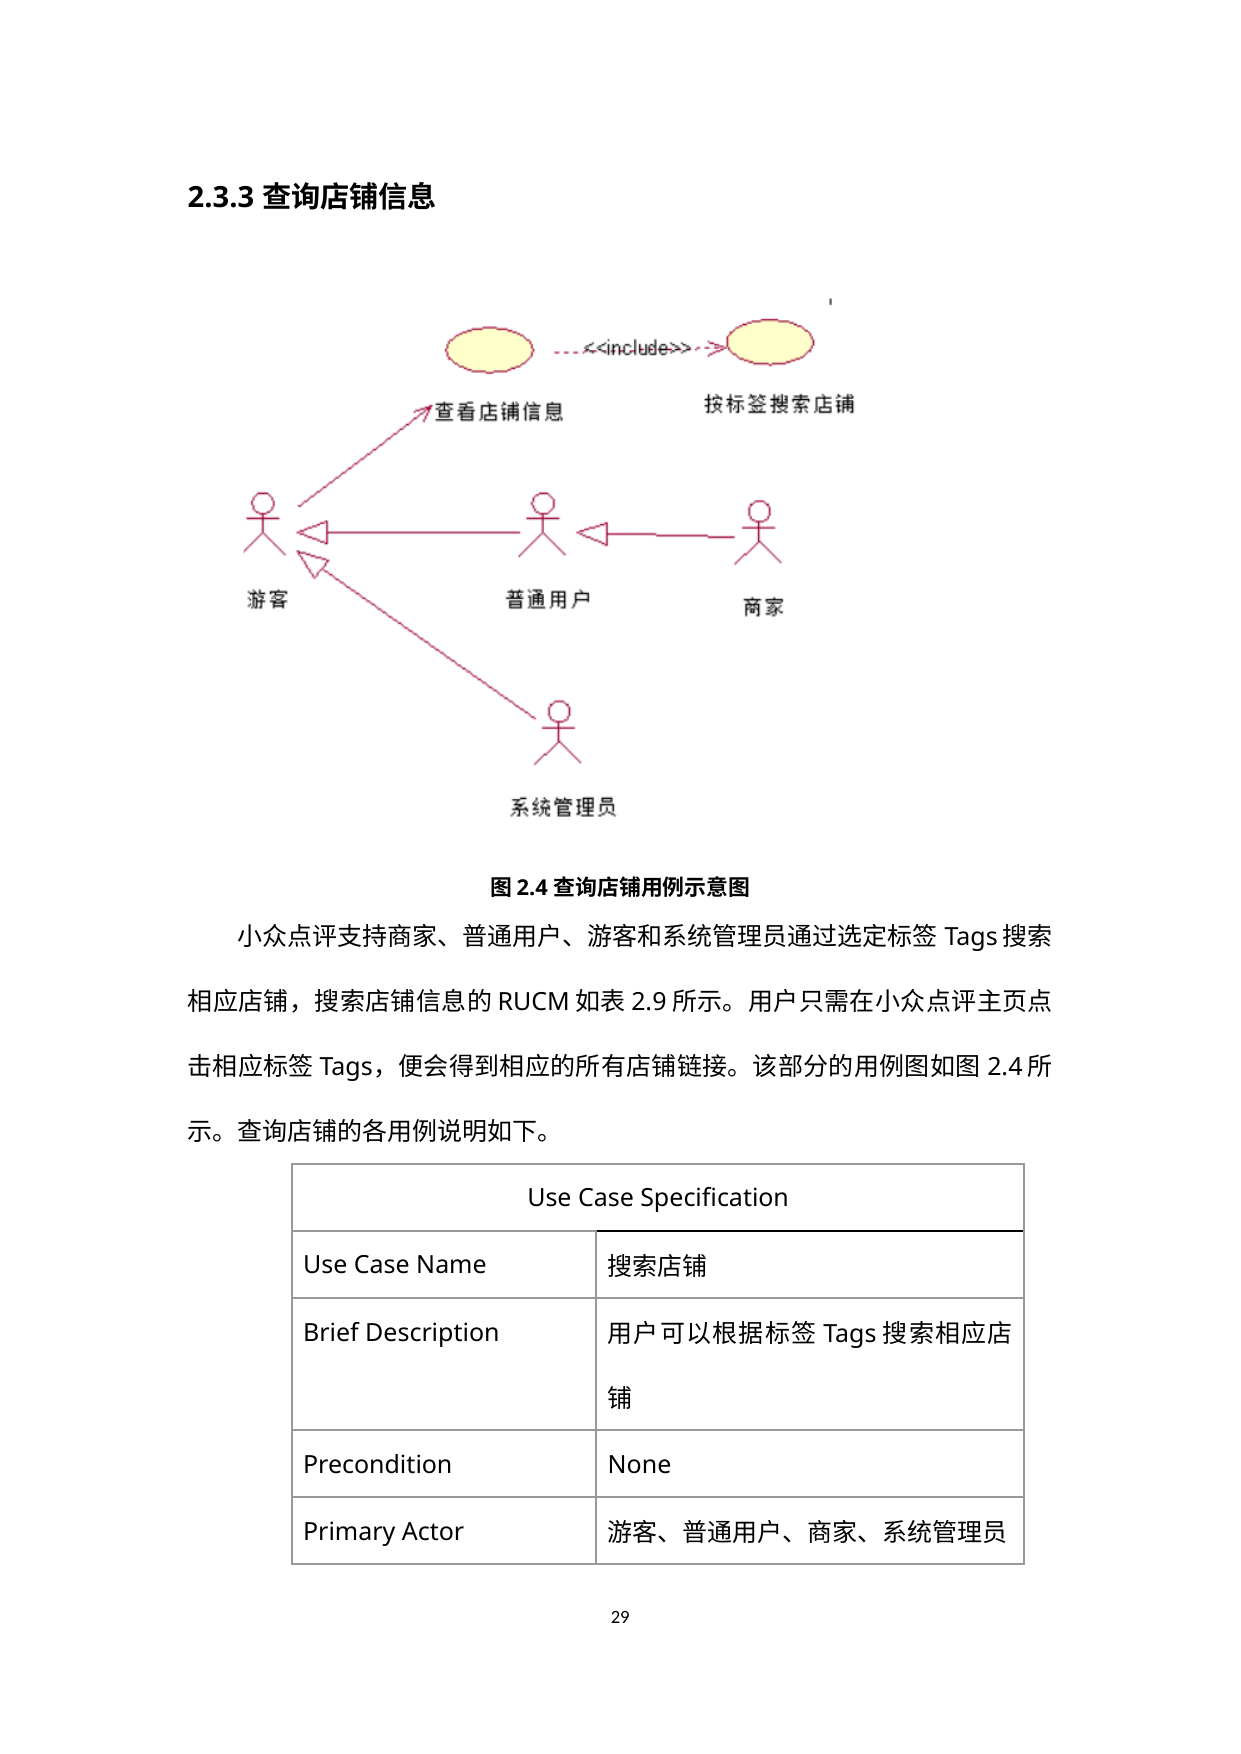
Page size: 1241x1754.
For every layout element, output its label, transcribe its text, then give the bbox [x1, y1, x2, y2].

table_cell Primary Actor [293, 1498, 595, 1563]
table_cell Precondition [293, 1431, 595, 1496]
table_cell 搜索店铺 [597, 1232, 1023, 1297]
table_cell Use Case Name [293, 1232, 595, 1297]
text 小众点评支持商家、普通用户、游客和系统管理员通过选定标签Tags搜索相应店铺，搜索店铺信息的RUCM如表2.9所示。用户只需在小众点评主页点击相应标签Tags，便会得到相应的所有店铺链接。该部分的用例图如图2.4所示。查询店铺的各用例说明如下。 [187, 902, 1053, 1162]
table_cell 游客、普通用户、商家、系统管理员 [597, 1498, 1023, 1563]
picture [243, 285, 997, 848]
subtitle 2.3.3 查询店铺信息 [187, 162, 1053, 227]
text 图2.4 查询店铺用例示意图 [187, 870, 1053, 902]
table_header Use Case Specification [293, 1165, 1023, 1229]
table_cell Brief Description [293, 1299, 595, 1429]
table_cell 用户可以根据标签Tags搜索相应店铺 [597, 1299, 1023, 1429]
table_cell None [597, 1431, 1023, 1496]
